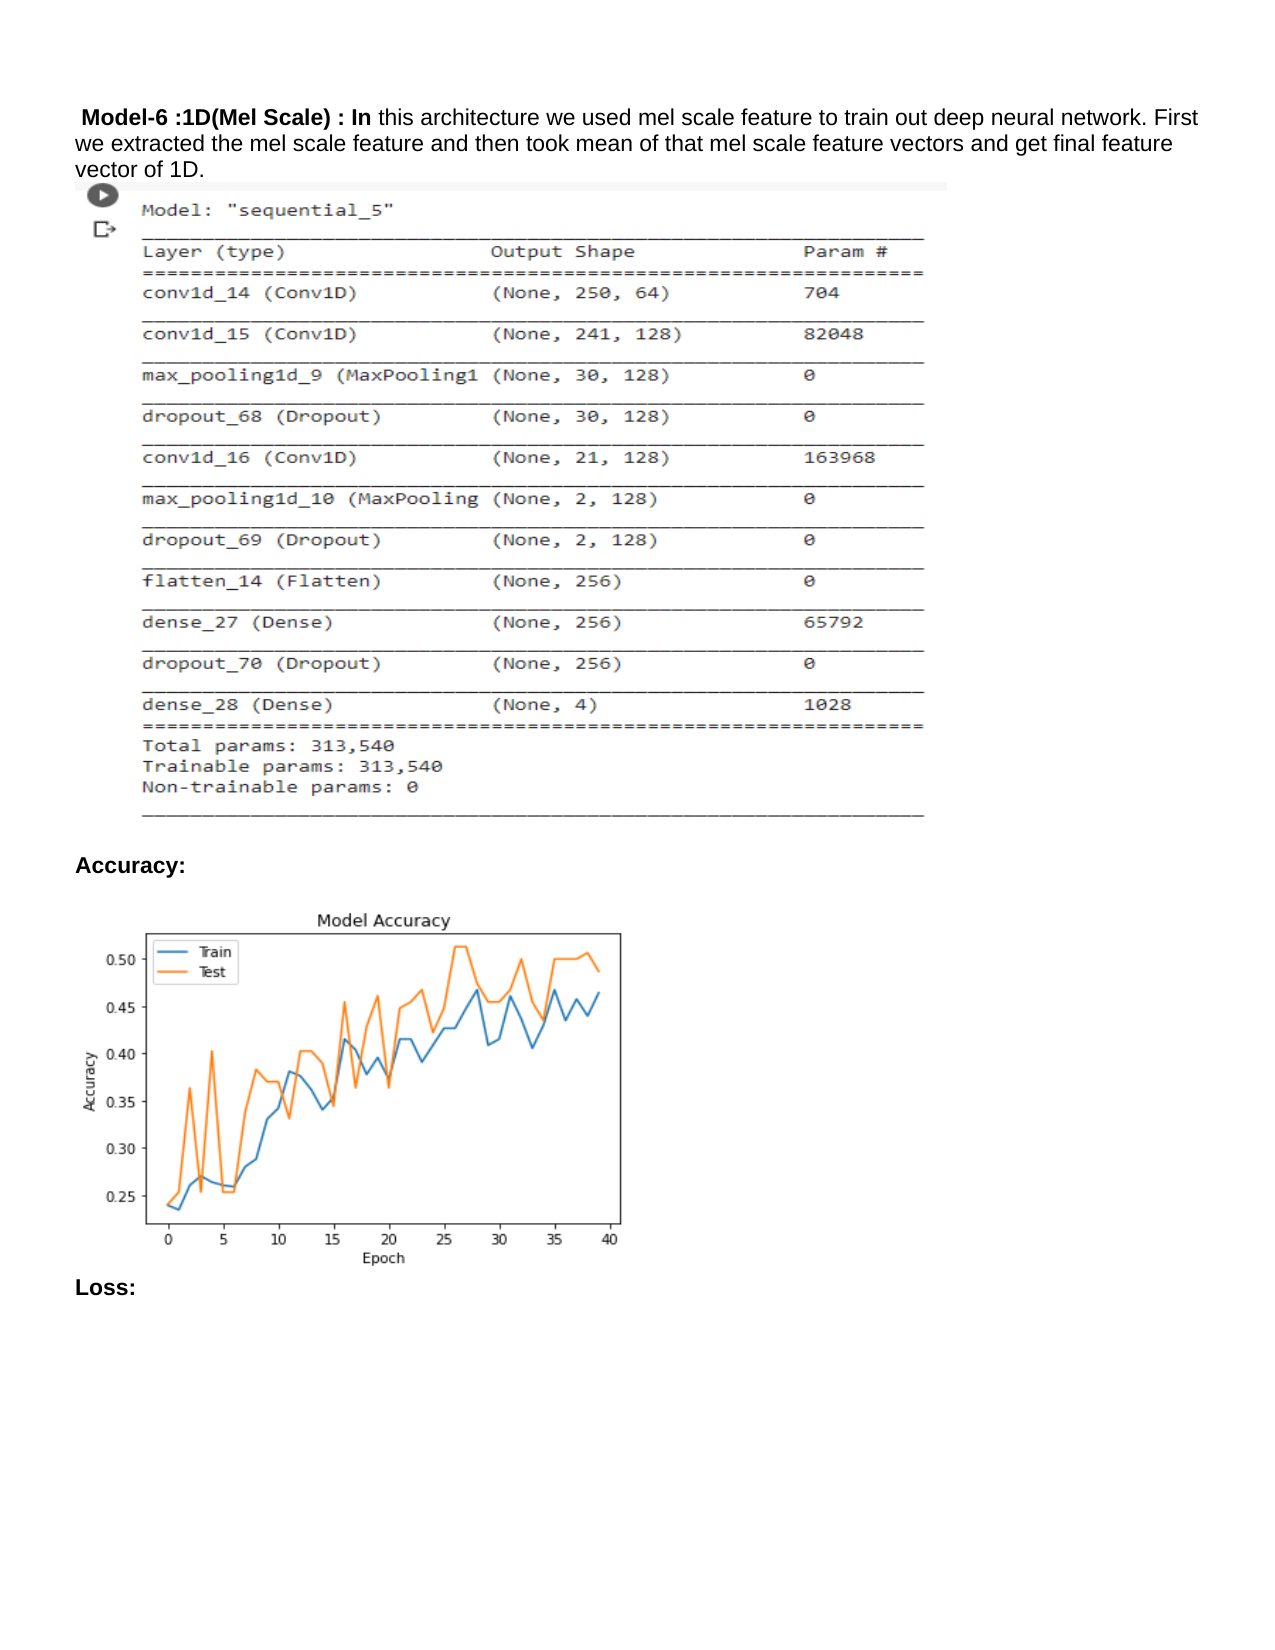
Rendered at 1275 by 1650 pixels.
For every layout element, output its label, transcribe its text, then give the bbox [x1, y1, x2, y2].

text Model-6 :1D(Mel Scale) : In this architecture we used mel scale feature to train out deep neural network. First we extracted the mel scale feature and then took mean of that mel scale feature vectors and get final feature vector of 1D. [75, 104, 1200, 183]
picture [75, 182, 947, 824]
text Accuracy: [75, 852, 1200, 878]
picture [75, 905, 630, 1274]
text Loss: [75, 1274, 1200, 1300]
